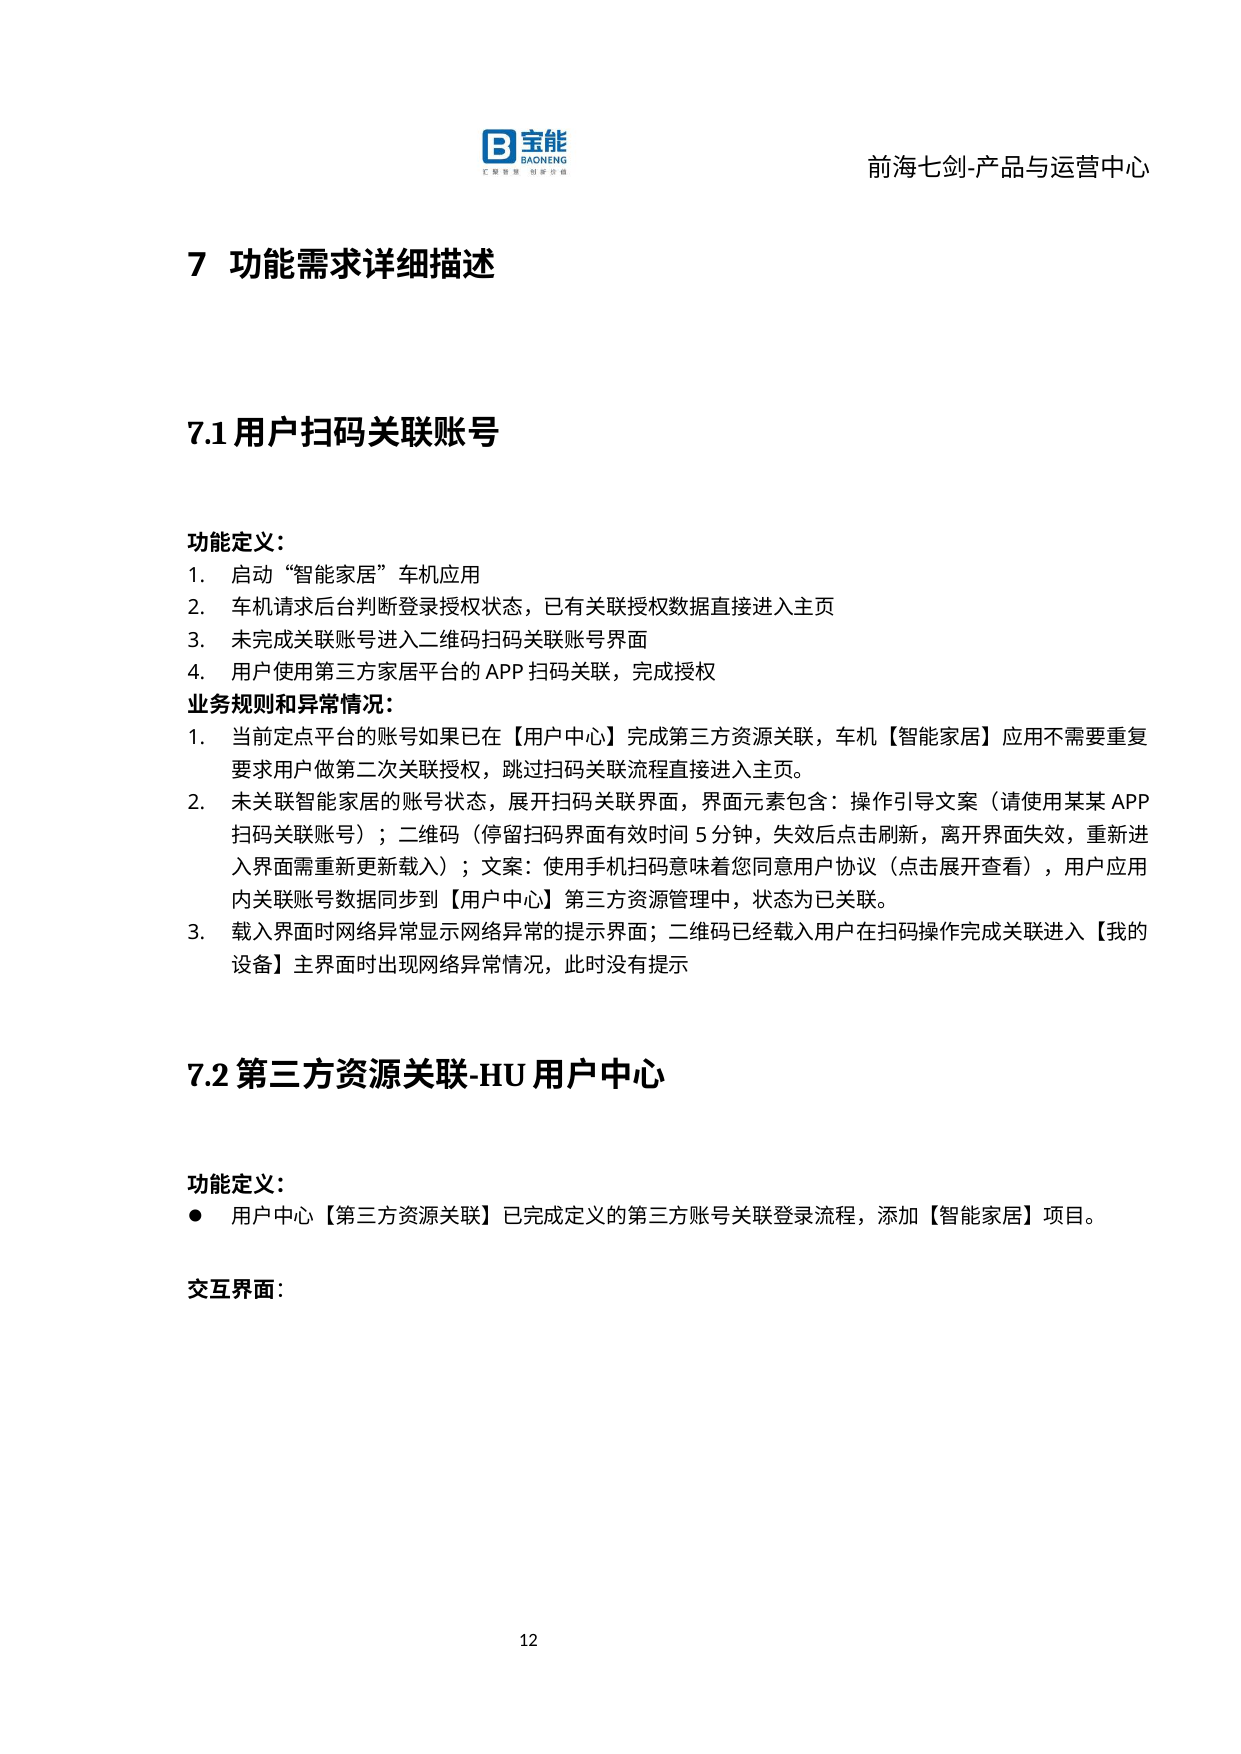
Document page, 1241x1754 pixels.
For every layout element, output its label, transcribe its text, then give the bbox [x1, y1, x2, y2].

list 未完成关联账号进入二维码扫码关联账号界面 [187, 622, 1150, 654]
list 用户中心【第三方资源关联】已完成定义的第三方账号关联登录流程，添加【智能家居】项目。 [187, 1199, 1150, 1231]
text 功能定义： [187, 1166, 1150, 1199]
text 交互界面： [187, 1271, 1150, 1304]
list 用户使用第三方家居平台的APP扫码关联，完成授权 [187, 654, 1150, 687]
subtitle 7.2第三方资源关联-HU用户中心 [187, 1039, 1150, 1104]
subtitle 7.1用户扫码关联账号 [187, 397, 1150, 462]
list 当前定点平台的账号如果已在【用户中心】完成第三方资源关联，车机【智能家居】应用不需要重复要求用户做第二次关联授权，跳过扫码关联流程直接进入主页。 [187, 719, 1150, 784]
text 功能定义： [187, 524, 1150, 557]
list 载入界面时网络异常显示网络异常的提示界面；二维码已经载入用户在扫码操作完成关联进入【我的设备】主界面时出现网络异常情况，此时没有提示 [187, 914, 1150, 979]
list 车机请求后台判断登录授权状态，已有关联授权数据直接进入主页 [187, 589, 1150, 622]
subtitle 功能需求详细描述 [187, 229, 1150, 294]
list 启动“智能家居”车机应用 [187, 557, 1150, 589]
list 未关联智能家居的账号状态，展开扫码关联界面，界面元素包含：操作引导文案（请使用某某APP扫码关联账号）；二维码（停留扫码界面有效时间5分钟，失效后点击刷新，离开界面失效，重新进入界面需重新更新载入）；文案：使用手机扫码意味着您同意用户协议（点击展开查看），用户应用内关联账号数据同步到【用户中心】第三方资源管理中，状态为已关联。 [187, 784, 1150, 914]
text 业务规则和异常情况： [187, 687, 1150, 719]
picture [466, 117, 582, 177]
